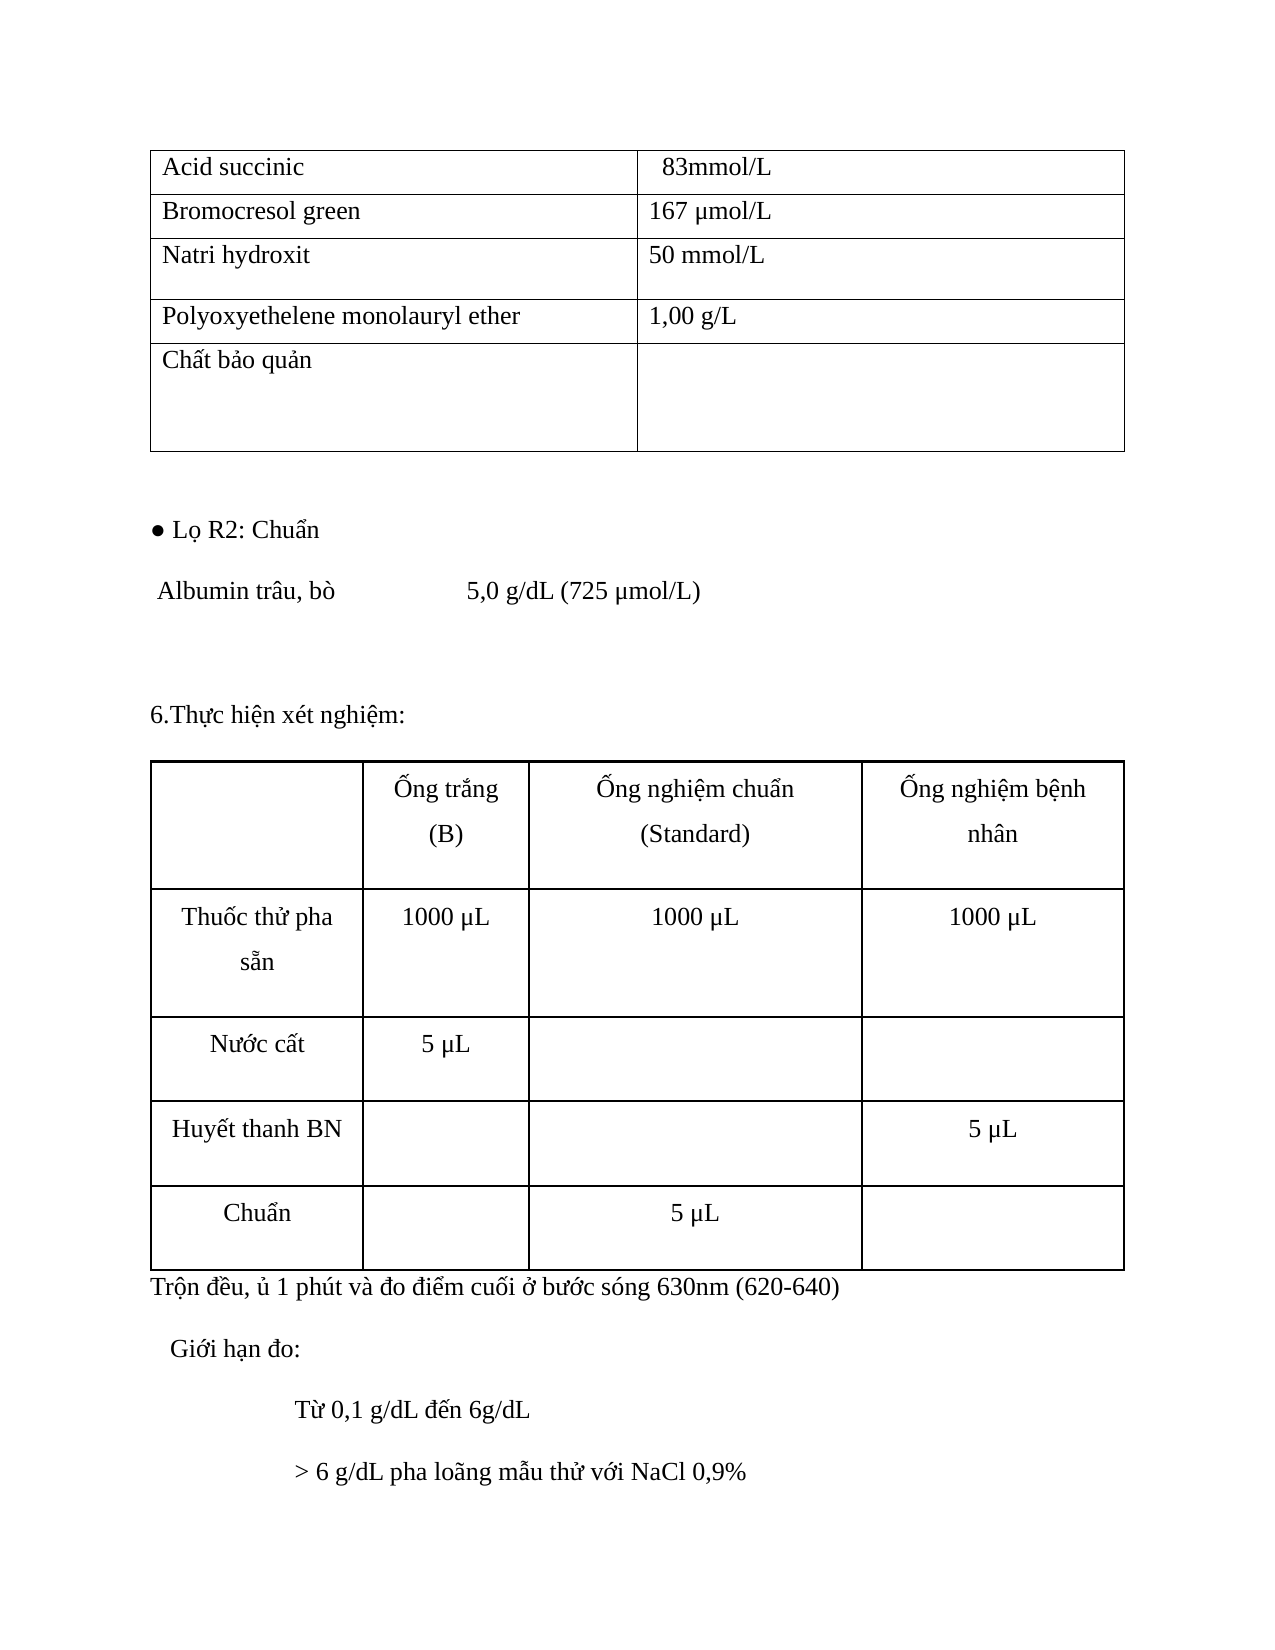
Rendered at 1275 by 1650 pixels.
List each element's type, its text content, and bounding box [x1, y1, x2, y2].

table_cell [530, 1102, 861, 1185]
text 6.Thực hiện xét nghiệm: [150, 699, 1125, 729]
table_cell 1000 μL [364, 890, 528, 1016]
table_cell Thuốc thử pha sẵn [152, 890, 362, 1016]
text Albumin trâu, bò 5,0 g/dL (725 μmol/L) [150, 575, 1125, 605]
table_cell 5 μL [364, 1018, 528, 1100]
table_cell 167 μmol/L [638, 195, 1124, 238]
table_cell [364, 1102, 528, 1185]
table_cell [364, 1187, 528, 1269]
table_cell Bromocresol green [151, 195, 637, 238]
table_header Ống nghiệm chuẩn (Standard) [530, 763, 861, 888]
table_cell Polyoxyethelene monolauryl ether [151, 300, 637, 343]
table_header Acid succinic [151, 151, 637, 194]
table_cell [863, 1187, 1123, 1269]
table_cell 1000 μL [863, 890, 1123, 1016]
table_cell [863, 1018, 1123, 1100]
text Từ 0,1 g/dL đến 6g/dL [150, 1394, 1125, 1424]
table_cell 50 mmol/L [638, 239, 1124, 299]
text > 6 g/dL pha loãng mẫu thử với NaCl 0,9% [150, 1456, 1125, 1486]
table_header 83mmol/L [638, 151, 1124, 194]
table_cell Huyết thanh BN [152, 1102, 362, 1185]
table_cell [638, 344, 1124, 451]
table_cell 5 μL [863, 1102, 1123, 1185]
table_header Ống nghiệm bệnh nhân [863, 763, 1123, 888]
table_cell Chất bảo quản [151, 344, 637, 451]
table_cell [530, 1018, 861, 1100]
table_cell Natri hydroxit [151, 239, 637, 299]
table_header [152, 763, 362, 888]
table_cell 5 μL [530, 1187, 861, 1269]
table_header Ống trắng (B) [364, 763, 528, 888]
table_cell 1,00 g/L [638, 300, 1124, 343]
text Giới hạn đo: [150, 1333, 1125, 1363]
table_cell 1000 μL [530, 890, 861, 1016]
text ● Lọ R2: Chuẩn [150, 514, 1125, 544]
table_cell Chuẩn [152, 1187, 362, 1269]
text Trộn đều, ủ 1 phút và đo điểm cuối ở bước sóng 630nm (620-640) [150, 1271, 1125, 1301]
table_cell Nước cất [152, 1018, 362, 1100]
